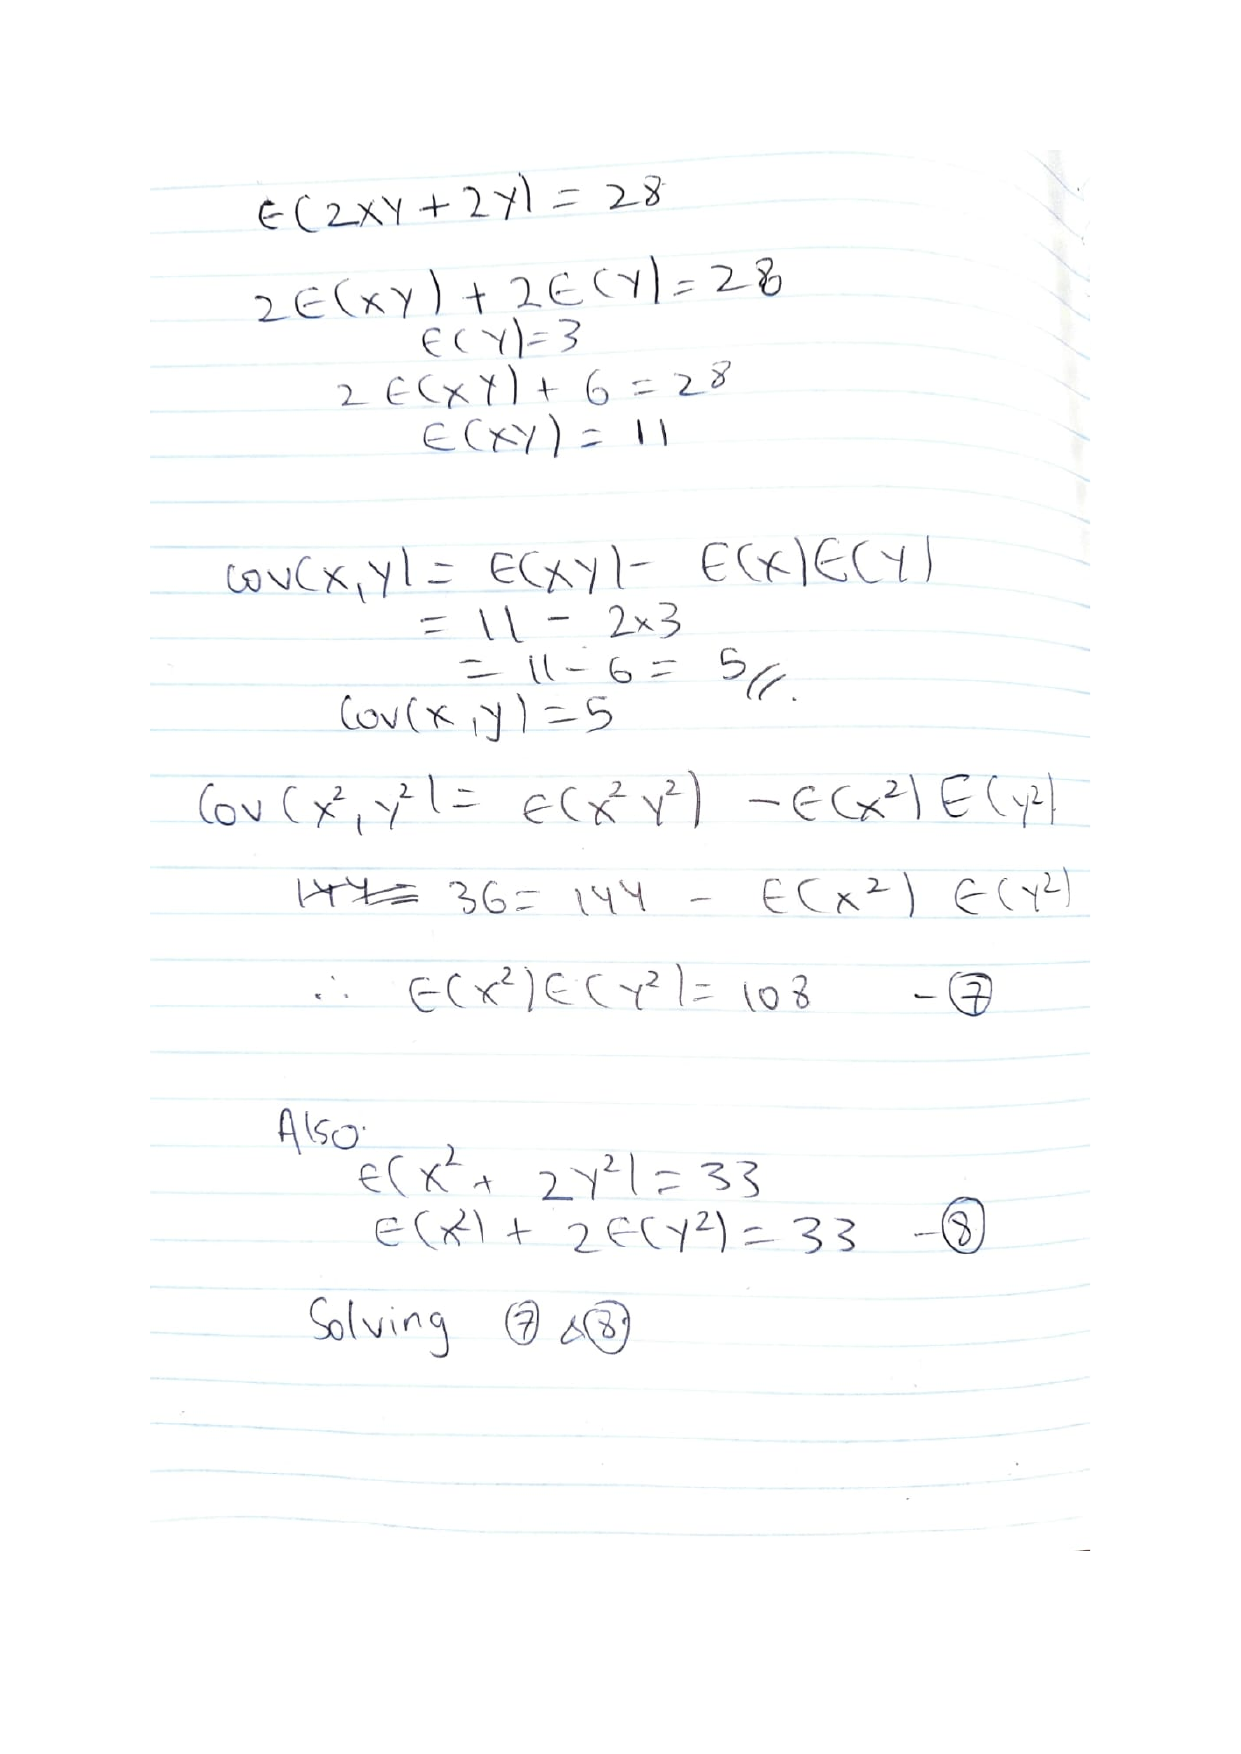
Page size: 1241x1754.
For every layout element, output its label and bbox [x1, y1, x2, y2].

picture [150, 150, 1091, 1551]
